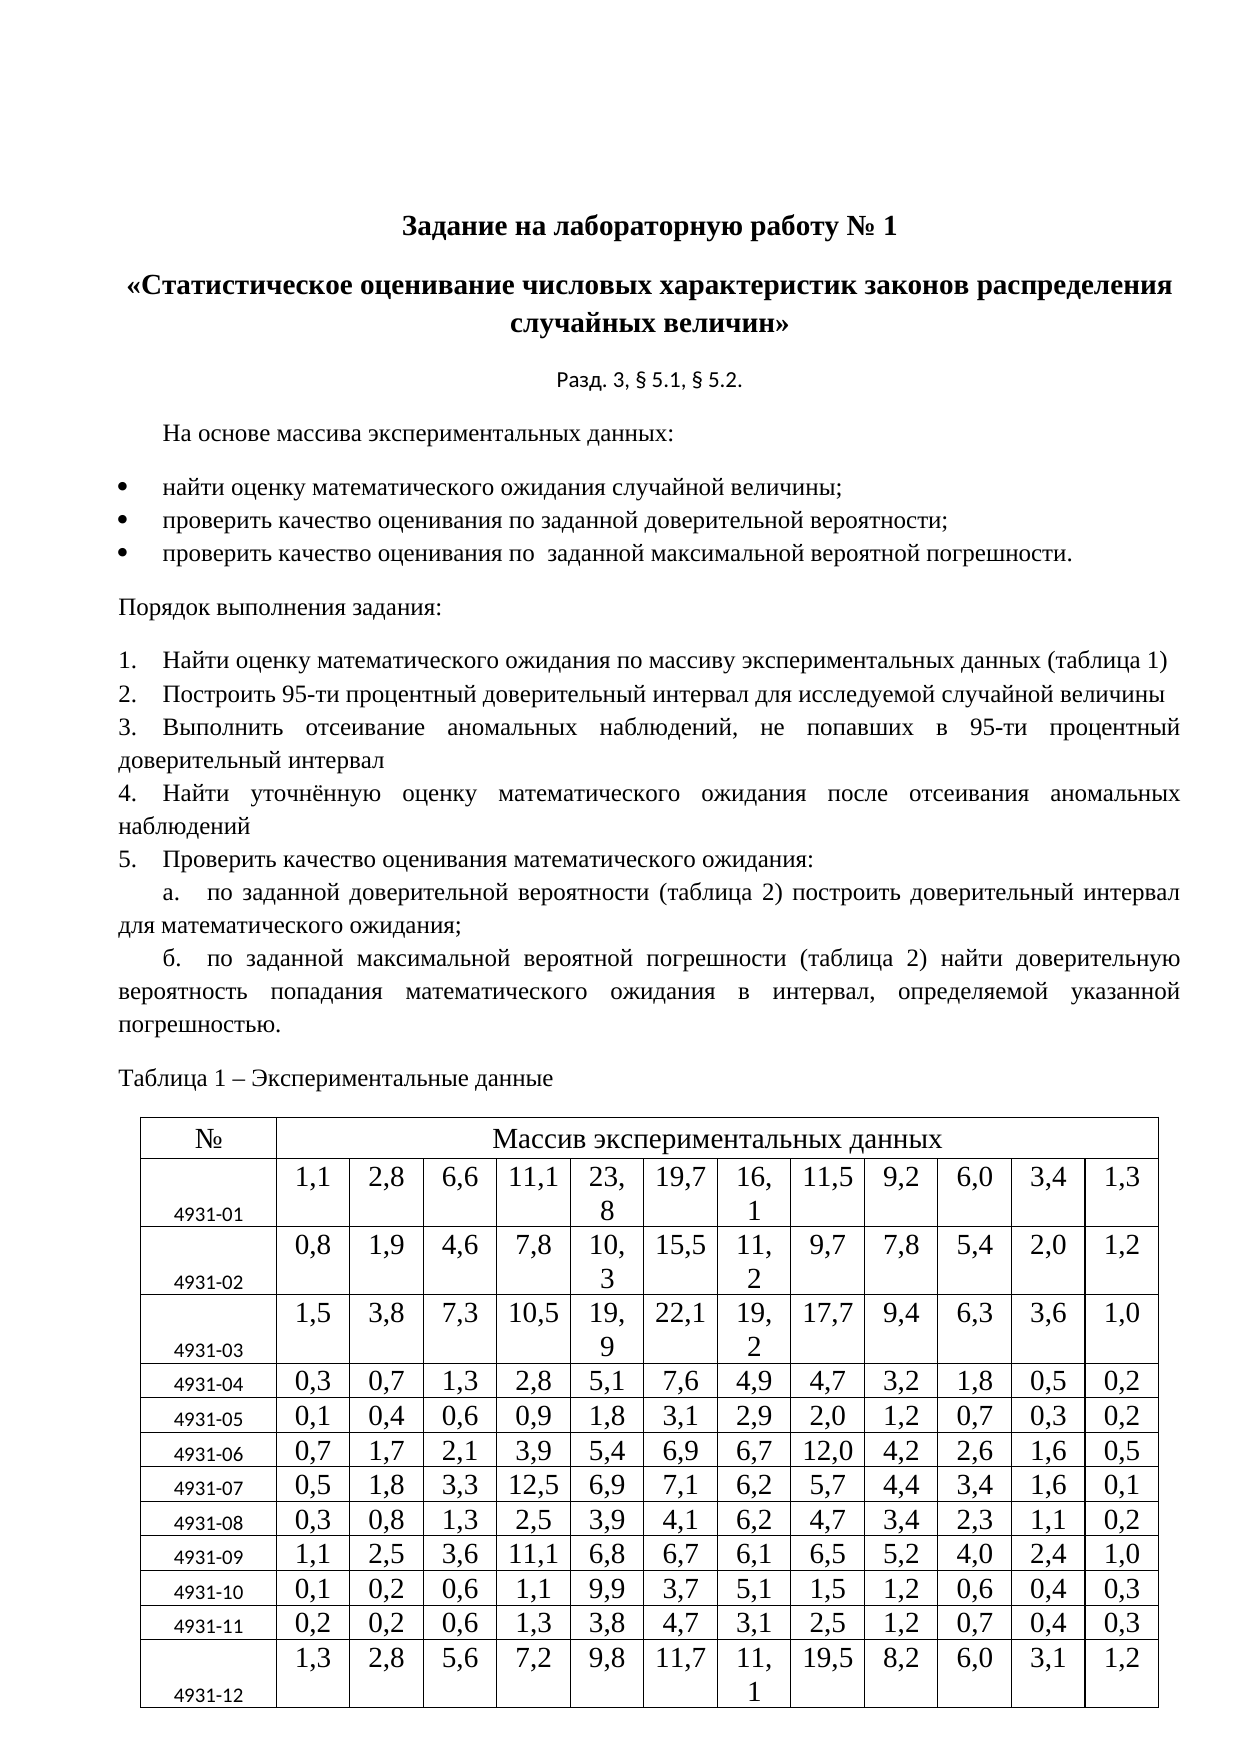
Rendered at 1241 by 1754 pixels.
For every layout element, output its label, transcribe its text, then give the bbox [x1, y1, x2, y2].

table_cell 6,6 [424, 1159, 496, 1226]
table_cell 23,8 [571, 1159, 643, 1226]
table_cell 1,5 [277, 1295, 349, 1362]
table_cell 1,3 [424, 1502, 496, 1535]
table_cell 1,2 [865, 1606, 937, 1639]
table_cell 12,0 [791, 1433, 864, 1466]
table_cell 4931-03 [141, 1295, 276, 1362]
table_cell 1,6 [1012, 1467, 1084, 1501]
table_header № [141, 1118, 276, 1158]
table_cell 2,8 [350, 1159, 423, 1226]
table_cell 0,7 [938, 1606, 1011, 1639]
table_cell 7,6 [644, 1364, 717, 1397]
table_cell 6,9 [571, 1467, 643, 1501]
table_cell 0,1 [277, 1571, 349, 1604]
table_cell 1,3 [424, 1364, 496, 1397]
table_cell 11,1 [718, 1640, 790, 1707]
table_cell 1,1 [277, 1536, 349, 1570]
table_cell 1,8 [571, 1398, 643, 1432]
table_cell 0,3 [1086, 1571, 1158, 1604]
table_cell 4931-02 [141, 1227, 276, 1294]
table_cell 1,0 [1086, 1536, 1158, 1570]
table_cell 7,1 [644, 1467, 717, 1501]
table_cell 3,9 [571, 1502, 643, 1535]
text На основе массива экспериментальных данных: [118, 418, 1181, 447]
table_cell 0,6 [938, 1571, 1011, 1604]
table_cell 4931-07 [141, 1467, 276, 1501]
table_cell 3,2 [865, 1364, 937, 1397]
table_cell 0,3 [277, 1502, 349, 1535]
table_cell 4931-06 [141, 1433, 276, 1466]
list Построить 95-ти процентный доверительный интервал для исследуемой случайной величины [118, 679, 1181, 707]
table_cell 1,1 [497, 1571, 570, 1604]
table_cell 3,1 [644, 1398, 717, 1432]
table_cell 3,4 [938, 1467, 1011, 1501]
table_cell 6,2 [718, 1502, 790, 1535]
table_cell 0,1 [277, 1398, 349, 1432]
table_cell 0,2 [350, 1571, 423, 1604]
table_cell 2,6 [938, 1433, 1011, 1466]
table_cell 2,5 [791, 1606, 864, 1639]
table_cell 16,1 [718, 1159, 790, 1226]
table_cell 2,8 [497, 1364, 570, 1397]
table_cell 0,5 [1012, 1364, 1084, 1397]
table_cell 6,9 [644, 1433, 717, 1466]
table_cell 0,2 [1086, 1398, 1158, 1432]
table_cell 6,2 [718, 1467, 790, 1501]
table_cell 7,8 [497, 1227, 570, 1294]
table_cell 4931-09 [141, 1536, 276, 1570]
table_cell 4931-08 [141, 1502, 276, 1535]
table_cell 11,2 [718, 1227, 790, 1294]
table_cell 2,0 [791, 1398, 864, 1432]
table_cell 9,8 [571, 1640, 643, 1707]
text «Статистическое оценивание числовых характеристик законов распределения случайных величин» [118, 267, 1181, 339]
table_cell 1,5 [791, 1571, 864, 1604]
text Таблица 1 – Экспериментальные данные [118, 1063, 1181, 1091]
table_cell 19,5 [791, 1640, 864, 1707]
table_cell 4931-10 [141, 1571, 276, 1604]
table_cell 1,9 [350, 1227, 423, 1294]
table_cell 15,5 [644, 1227, 717, 1294]
text Задание на лабораторную работу № 1 [118, 208, 1181, 241]
list Найти оценку математического ожидания по массиву экспериментальных данных (таблица 1) [118, 646, 1181, 674]
table_cell 1,1 [277, 1159, 349, 1226]
list Выполнить отсеивание аномальных наблюдений, не попавших в 95-ти процентный доверительный интервал [118, 712, 1181, 773]
table_cell 11,1 [497, 1536, 570, 1570]
table_cell 4,0 [938, 1536, 1011, 1570]
table_cell 6,1 [718, 1536, 790, 1570]
table_cell 0,8 [350, 1502, 423, 1535]
table_cell 6,7 [644, 1536, 717, 1570]
table_cell 4,7 [644, 1606, 717, 1639]
table_cell 1,8 [350, 1467, 423, 1501]
table_cell 0,3 [1012, 1398, 1084, 1432]
table_cell 7,2 [497, 1640, 570, 1707]
table_cell 19,2 [718, 1295, 790, 1362]
table_cell 0,5 [277, 1467, 349, 1501]
table_cell 3,8 [350, 1295, 423, 1362]
table_cell 1,6 [1012, 1433, 1084, 1466]
table_cell 6,7 [718, 1433, 790, 1466]
table_cell 0,3 [1086, 1606, 1158, 1639]
table_cell 0,2 [1086, 1502, 1158, 1535]
table_cell 5,1 [718, 1571, 790, 1604]
table_cell 3,8 [571, 1606, 643, 1639]
table_cell 2,8 [350, 1640, 423, 1707]
table_cell 3,4 [865, 1502, 937, 1535]
table_cell 4,1 [644, 1502, 717, 1535]
list по заданной максимальной вероятной погрешности (таблица 2) найти доверительную вероятность попадания математического ожидания в интервал, определяемой указанной погрешностью. [118, 943, 1181, 1038]
table_cell 0,2 [1086, 1364, 1158, 1397]
table_cell 0,6 [424, 1606, 496, 1639]
table_cell 3,4 [1012, 1159, 1084, 1226]
table_cell 1,0 [1086, 1295, 1158, 1362]
table_cell 5,4 [571, 1433, 643, 1466]
table_cell 4931-01 [141, 1159, 276, 1226]
table_cell 4,7 [791, 1364, 864, 1397]
table_cell 3,1 [1012, 1640, 1084, 1707]
list проверить качество оценивания по заданной доверительной вероятности; [118, 505, 1181, 534]
table_cell 19,7 [644, 1159, 717, 1226]
table_cell 0,6 [424, 1398, 496, 1432]
table_cell 4931-05 [141, 1398, 276, 1432]
table_cell 2,1 [424, 1433, 496, 1466]
table_cell 12,5 [497, 1467, 570, 1501]
table_cell 4931-12 [141, 1640, 276, 1707]
table_cell 0,2 [350, 1606, 423, 1639]
table_cell 5,2 [865, 1536, 937, 1570]
table_cell 1,2 [1086, 1640, 1158, 1707]
table_cell 5,6 [424, 1640, 496, 1707]
table_cell 10,5 [497, 1295, 570, 1362]
table_cell 0,7 [938, 1398, 1011, 1432]
table_cell 4931-11 [141, 1606, 276, 1639]
list найти оценку математического ожидания случайной величины; [118, 472, 1181, 501]
table_cell 10,3 [571, 1227, 643, 1294]
table_cell 3,1 [718, 1606, 790, 1639]
table_cell 2,0 [1012, 1227, 1084, 1294]
text Порядок выполнения задания: [118, 592, 1181, 621]
table_cell 0,8 [277, 1227, 349, 1294]
table_cell 6,3 [938, 1295, 1011, 1362]
table_cell 0,7 [277, 1433, 349, 1466]
list проверить качество оценивания по заданной максимальной вероятной погрешности. [118, 538, 1181, 567]
table_cell 0,1 [1086, 1467, 1158, 1501]
table_cell 4,6 [424, 1227, 496, 1294]
table_cell 1,7 [350, 1433, 423, 1466]
table_cell 3,7 [644, 1571, 717, 1604]
table_cell 2,5 [497, 1502, 570, 1535]
table_cell 7,3 [424, 1295, 496, 1362]
table_cell 1,8 [938, 1364, 1011, 1397]
table_cell 4,9 [718, 1364, 790, 1397]
table_cell 4,4 [865, 1467, 937, 1501]
table_cell 17,7 [791, 1295, 864, 1362]
table_cell 1,3 [497, 1606, 570, 1639]
table_cell 3,9 [497, 1433, 570, 1466]
table_cell 4931-04 [141, 1364, 276, 1397]
list Проверить качество оценивания математического ожидания: [118, 844, 1181, 872]
table_cell 1,1 [1012, 1502, 1084, 1535]
table_cell 4,7 [791, 1502, 864, 1535]
table_cell 1,2 [865, 1571, 937, 1604]
table_header Массив экспериментальных данных [277, 1118, 1158, 1158]
table_cell 22,1 [644, 1295, 717, 1362]
table_cell 11,1 [497, 1159, 570, 1226]
table_cell 6,0 [938, 1159, 1011, 1226]
table_cell 6,0 [938, 1640, 1011, 1707]
table_cell 3,3 [424, 1467, 496, 1501]
table_cell 6,8 [571, 1536, 643, 1570]
table_cell 9,2 [865, 1159, 937, 1226]
table_cell 7,8 [865, 1227, 937, 1294]
table_cell 0,5 [1086, 1433, 1158, 1466]
table_cell 2,5 [350, 1536, 423, 1570]
table_cell 9,7 [791, 1227, 864, 1294]
table_cell 9,9 [571, 1571, 643, 1604]
table_cell 11,5 [791, 1159, 864, 1226]
table_cell 5,4 [938, 1227, 1011, 1294]
table_cell 3,6 [1012, 1295, 1084, 1362]
table_cell 9,4 [865, 1295, 937, 1362]
table_cell 8,2 [865, 1640, 937, 1707]
table_cell 0,4 [1012, 1606, 1084, 1639]
table_cell 1,3 [277, 1640, 349, 1707]
table_cell 0,6 [424, 1571, 496, 1604]
table_cell 11,7 [644, 1640, 717, 1707]
table_cell 2,9 [718, 1398, 790, 1432]
table_cell 0,3 [277, 1364, 349, 1397]
table_cell 1,2 [865, 1398, 937, 1432]
table_cell 0,4 [350, 1398, 423, 1432]
table_cell 5,7 [791, 1467, 864, 1501]
table_cell 0,9 [497, 1398, 570, 1432]
table_cell 3,6 [424, 1536, 496, 1570]
table_cell 2,3 [938, 1502, 1011, 1535]
table_cell 1,2 [1086, 1227, 1158, 1294]
table_cell 4,2 [865, 1433, 937, 1466]
list Найти уточнённую оценку математического ожидания после отсеивания аномальных наблюдений [118, 778, 1181, 839]
table_cell 2,4 [1012, 1536, 1084, 1570]
table_cell 0,2 [277, 1606, 349, 1639]
list по заданной доверительной вероятности (таблица 2) построить доверительный интервал для математического ожидания; [118, 877, 1181, 938]
text Разд. 3, § 5.1, § 5.2. [118, 365, 1181, 393]
table_cell 19,9 [571, 1295, 643, 1362]
table_cell 5,1 [571, 1364, 643, 1397]
table_cell 1,3 [1086, 1159, 1158, 1226]
table_cell 6,5 [791, 1536, 864, 1570]
table_cell 0,4 [1012, 1571, 1084, 1604]
table_cell 0,7 [350, 1364, 423, 1397]
